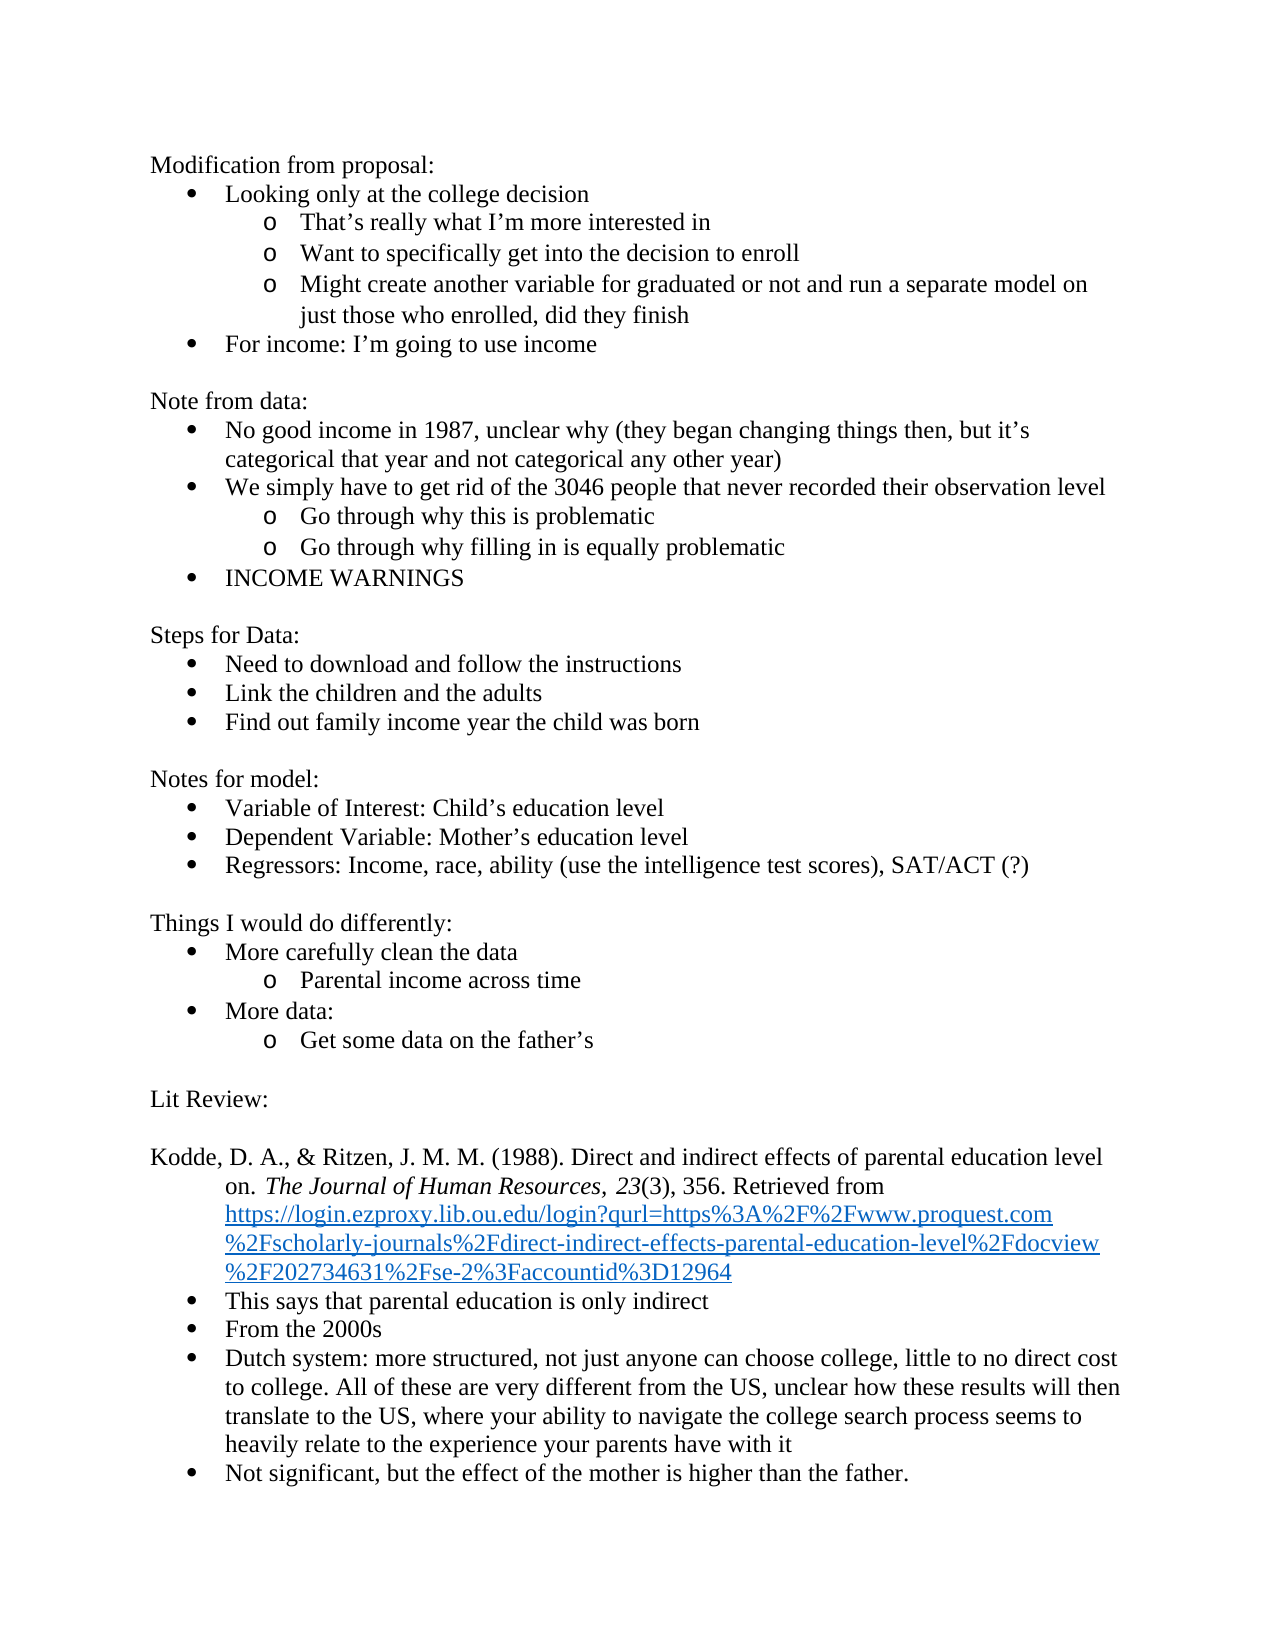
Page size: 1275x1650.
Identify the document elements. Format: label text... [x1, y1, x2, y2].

text Things I would do differently: [150, 908, 1125, 937]
list Find out family income year the child was born [187, 707, 1125, 735]
list Not significant, but the effect of the mother is higher than the father. [187, 1458, 1125, 1487]
list More carefully clean the data [187, 937, 1125, 965]
text Modification from proposal: [150, 150, 1125, 179]
list Go through why filling in is equally problematic [262, 532, 1125, 563]
text Lit Review: [150, 1084, 1125, 1113]
list Link the children and the adults [187, 678, 1125, 707]
list From the 2000s [187, 1314, 1125, 1343]
list This says that parental education is only indirect [187, 1286, 1125, 1314]
text Note from data: [150, 386, 1125, 415]
list INCOME WARNINGS [187, 563, 1125, 592]
list Go through why this is problematic [262, 501, 1125, 532]
list We simply have to get rid of the 3046 people that never recorded their observation level [187, 472, 1125, 501]
text Steps for Data: [150, 620, 1125, 649]
list Looking only at the college decision [187, 179, 1125, 207]
text Kodde, D. A., & Ritzen, J. M. M. (1988). Direct and indirect effects of parental education level [150, 1142, 1125, 1171]
list That’s really what I’m more interested in [262, 207, 1125, 238]
list Dutch system: more structured, not just anyone can choose college, little to no direct cost to college. All of these are very different from the US, unclear how these results will then translate to the US, where your ability to navigate the college search process seems to heavily relate to the experience your parents have with it [187, 1343, 1125, 1458]
list Might create another variable for graduated or not and run a separate model on just those who enrolled, did they finish [262, 269, 1125, 329]
list Parental income across time [262, 965, 1125, 996]
text Notes for model: [150, 764, 1125, 793]
list Variable of Interest: Child’s education level [187, 793, 1125, 822]
list Regressors: Income, race, ability (use the intelligence test scores), SAT/ACT (?) [187, 850, 1125, 879]
list More data: [187, 996, 1125, 1025]
list No good income in 1987, unclear why (they began changing things then, but it’s categorical that year and not categorical any other year) [187, 415, 1125, 472]
list Need to download and follow the instructions [187, 649, 1125, 678]
list For income: I’m going to use income [187, 329, 1125, 357]
list Want to specifically get into the decision to enroll [262, 238, 1125, 269]
list Get some data on the father’s [262, 1025, 1125, 1056]
text on. The Journal of Human Resources, 23(3), 356. Retrieved from https://login.ezproxy.lib.ou.edu/login?qurl=https%3A%2F%2Fwww.proquest.com%2Fscholarly-journals%2Fdirect-indirect-effects-parental-education-level%2Fdocview%2F202734631%2Fse-2%3Faccountid%3D12964 [225, 1171, 1125, 1286]
list Dependent Variable: Mother’s education level [187, 822, 1125, 850]
